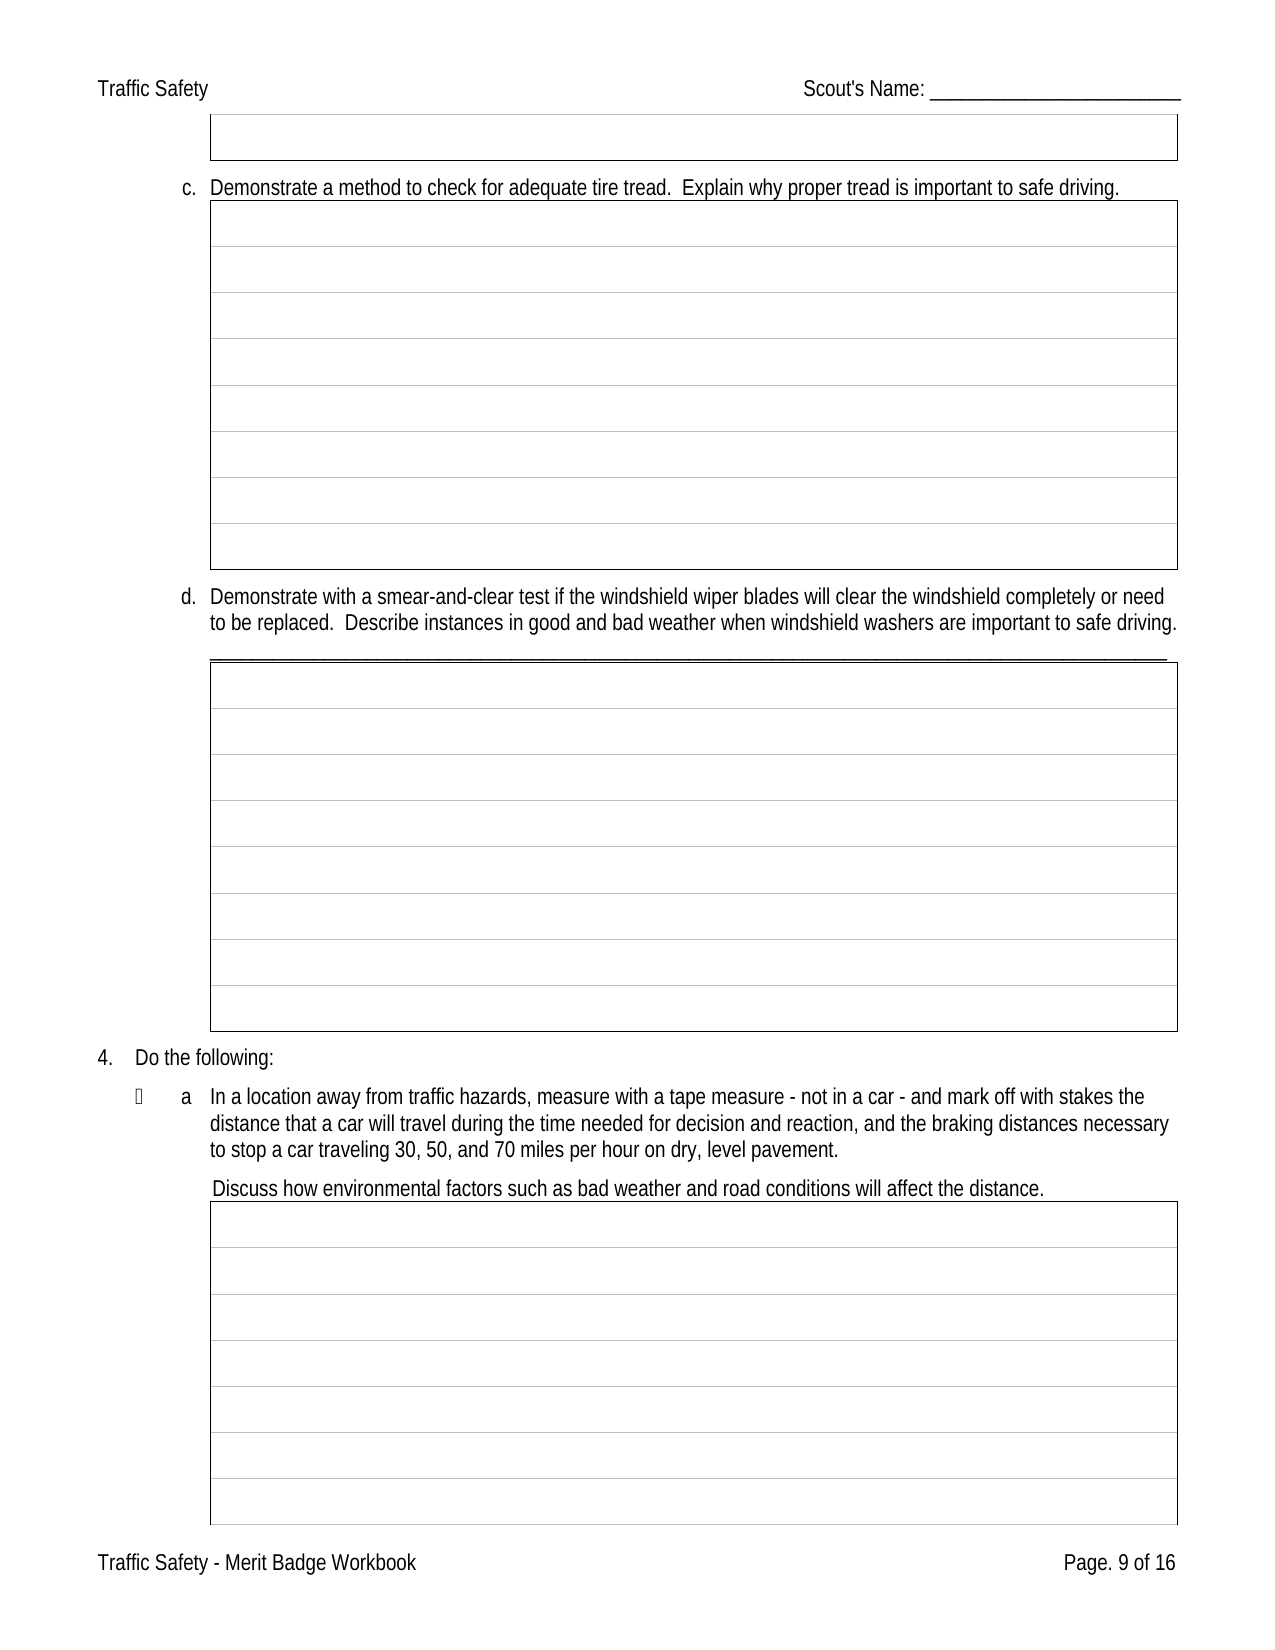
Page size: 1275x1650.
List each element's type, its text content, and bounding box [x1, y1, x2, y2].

table_cell [211, 940, 1177, 985]
table_cell [211, 801, 1177, 846]
table_cell [211, 847, 1177, 892]
text d. Demonstrate with a smear-and-clear test if the windshield wiper blades will clear the windshield completely or need to be replaced. Describe instances in good and bad weather when windshield washers are important to safe driving. [135, 583, 1177, 662]
text c. Demonstrate a method to check for adequate tire tread. Explain why proper tread is important to safe driving. [135, 173, 1177, 200]
table_cell [211, 339, 1177, 384]
table_cell [211, 1433, 1177, 1478]
table_cell [211, 1387, 1177, 1432]
table_cell [211, 293, 1177, 338]
table_cell [211, 432, 1177, 477]
table_cell [211, 1248, 1177, 1293]
table_cell [211, 247, 1177, 292]
text a In a location away from traffic hazards, measure with a tape measure - not in a car - and mark off with stakes the distance that a car will travel during the time needed for decision and reaction, and the braking distances necessary to stop a car traveling 30, 50, and 70 miles per hour on dry, level pavement. [135, 1083, 1177, 1162]
table_cell [211, 894, 1177, 938]
table_header [211, 1202, 1177, 1247]
text 4. Do the following: [97, 1044, 1177, 1071]
table_cell [211, 478, 1177, 523]
table_cell [211, 1341, 1177, 1386]
table_cell [211, 115, 1177, 160]
table_cell [211, 755, 1177, 800]
table_cell [211, 386, 1177, 431]
table_header [211, 663, 1177, 708]
table_cell [211, 709, 1177, 754]
table_cell [211, 986, 1177, 1031]
table_cell [211, 1295, 1177, 1339]
text Discuss how environmental factors such as bad weather and road conditions will affect the distance. [210, 1175, 1177, 1201]
table_cell [211, 1479, 1177, 1524]
table_cell [211, 524, 1177, 569]
table_header [211, 201, 1177, 246]
